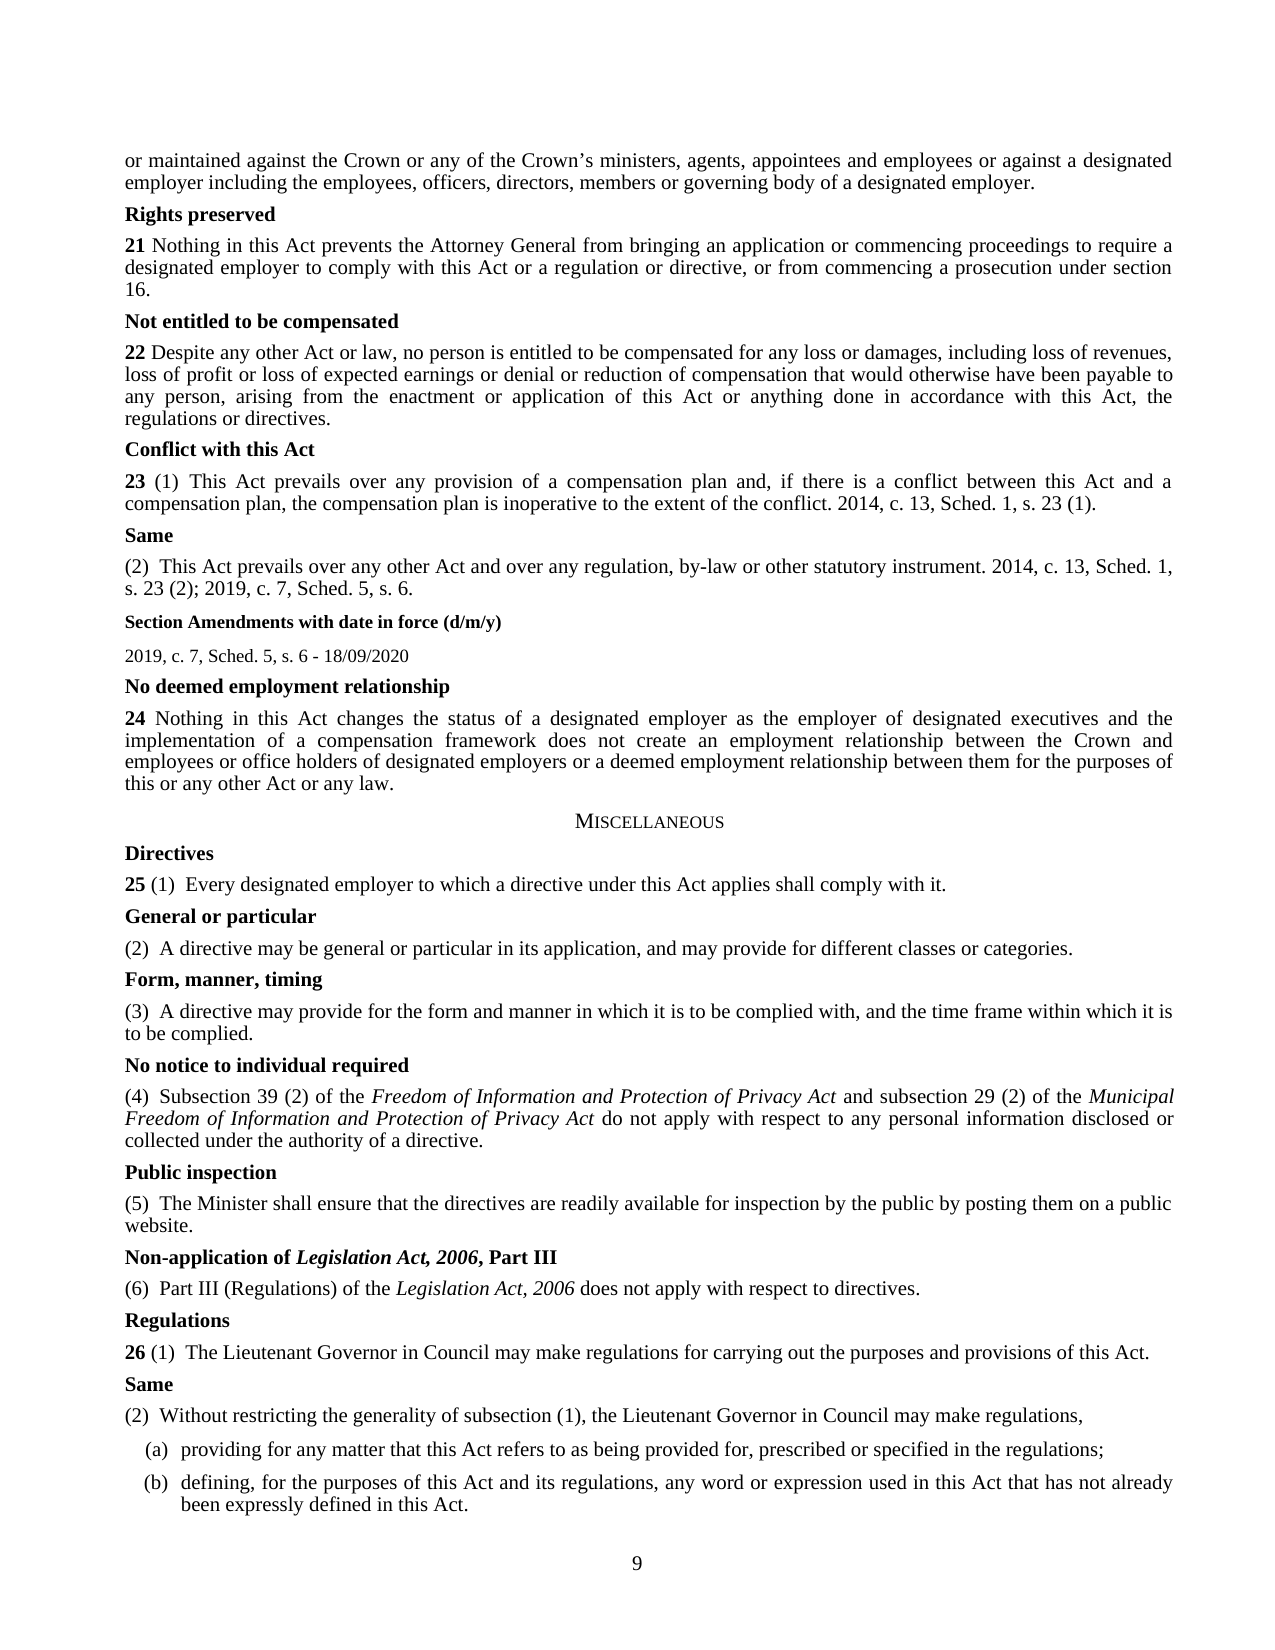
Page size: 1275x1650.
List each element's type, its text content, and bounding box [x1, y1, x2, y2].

text Rights preserved [124, 206, 1174, 225]
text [124, 150, 1174, 193]
text Regulations [124, 1313, 1174, 1331]
text (4) Subsection 39 (2) of the Freedom of Information and Protection of Privacy Act and subsection 29 (2) of the Municipal Freedom of Information and Protection of Privacy Act do not apply with respect to any personal information disclosed or collected under the authority of a directive. [124, 1086, 1174, 1152]
text Non-application of Legislation Act, 2006, Part III [124, 1249, 1174, 1268]
text No deemed employment relationship [124, 679, 1174, 698]
text Public inspection [124, 1164, 1174, 1183]
text General or particular [124, 908, 1174, 927]
text No notice to individual required [124, 1057, 1174, 1076]
text Directives [124, 845, 1174, 864]
text Not entitled to be compensated [124, 313, 1174, 332]
text (6) Part III (Regulations) of the Legislation Act, 2006 does not apply with respect to directives. [124, 1278, 1174, 1300]
text (a) providing for any matter that this Act refers to as being provided for, prescribed or specified in the regulations; [124, 1439, 1174, 1460]
text Form, manner, timing [124, 972, 1174, 991]
text 21 Nothing in this Act prevents the Attorney General from bringing an application or commencing proceedings to require a designated employer to comply with this Act or a regulation or directive, or from commencing a prosecution under section 16. [124, 235, 1174, 301]
text 2019, c. 7, Sched. 5, s. 6 - 18/09/2020 [124, 644, 1174, 666]
text 22 Despite any other Act or law, no person is entitled to be compensated for any loss or damages, including loss of revenues, loss of profit or loss of expected earnings or denial or reduction of compensation that would otherwise have been payable to any person, arising from the enactment or application of this Act or anything done in accordance with this Act, the regulations or directives. [124, 342, 1174, 429]
text (5) The Minister shall ensure that the directives are readily available for inspection by the public by posting them on a public website. [124, 1193, 1174, 1237]
text (2) A directive may be general or particular in its application, and may provide for different classes or categories. [124, 938, 1174, 959]
text (2) This Act prevails over any other Act and over any regulation, by-law or other statutory instrument. 2014, c. 13, Sched. 1, s. 23 (2); 2019, c. 7, Sched. 5, s. 6. [124, 556, 1174, 600]
subtitle Miscellaneous [124, 811, 1174, 832]
text 25 (1) Every designated employer to which a directive under this Act applies shall comply with it. [124, 874, 1174, 896]
text 23 (1) This Act prevails over any provision of a compensation plan and, if there is a conflict between this Act and a compensation plan, the compensation plan is inoperative to the extent of the conflict. 2014, c. 13, Sched. 1, s. 23 (1). [124, 471, 1174, 514]
text Same [124, 1376, 1174, 1395]
text (2) Without restricting the generality of subsection (1), the Lieutenant Governor in Council may make regulations, [124, 1405, 1174, 1427]
text Section Amendments with date in force (d/m/y) [124, 611, 1174, 633]
text 24 Nothing in this Act changes the status of a designated employer as the employer of designated executives and the implementation of a compensation framework does not create an employment relationship between the Crown and employees or office holders of designated employers or a deemed employment relationship between them for the purposes of this or any other Act or any law. [124, 708, 1174, 795]
text (b) defining, for the purposes of this Act and its regulations, any word or expression used in this Act that has not already been expressly defined in this Act. [124, 1472, 1174, 1516]
text Conflict with this Act [124, 442, 1174, 461]
text 26 (1) The Lieutenant Governor in Council may make regulations for carrying out the purposes and provisions of this Act. [124, 1342, 1174, 1364]
text Same [124, 527, 1174, 546]
text (3) A directive may provide for the form and manner in which it is to be complied with, and the time frame within which it is to be complied. [124, 1001, 1174, 1044]
